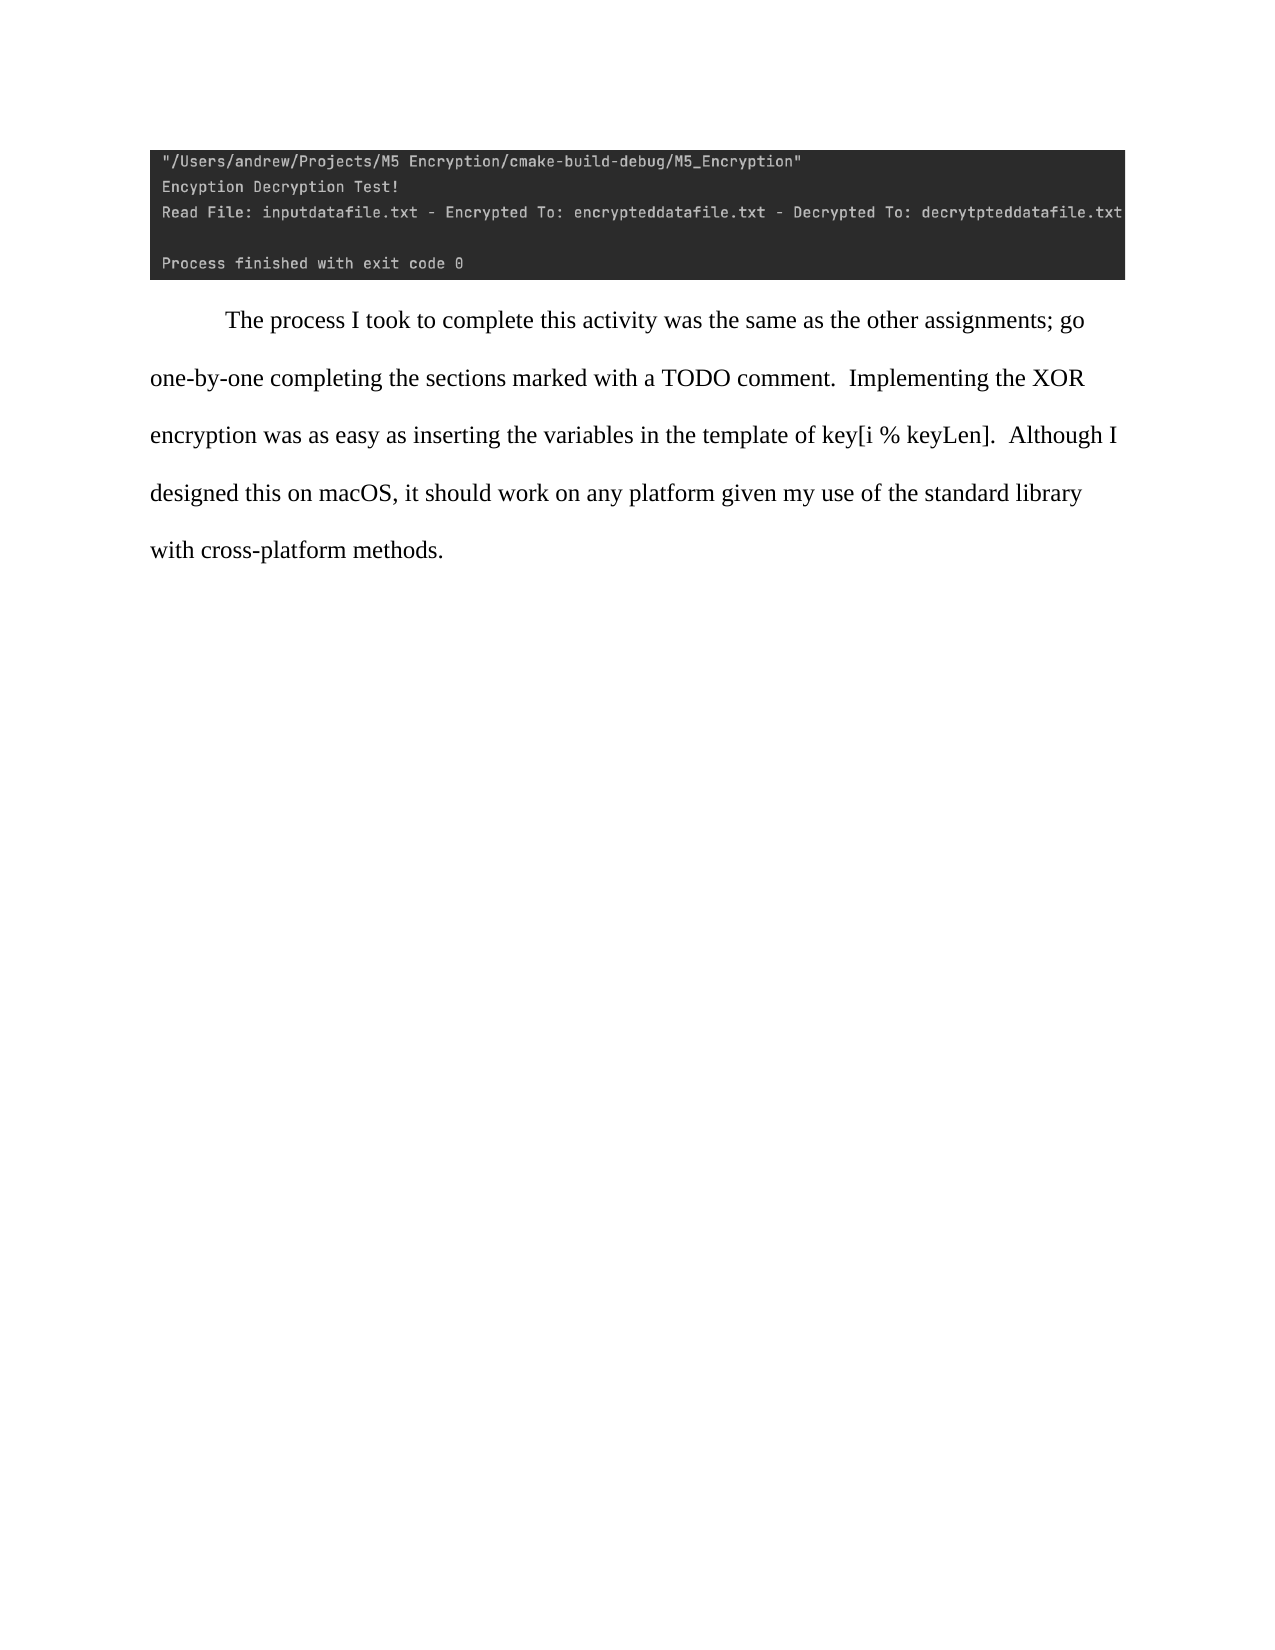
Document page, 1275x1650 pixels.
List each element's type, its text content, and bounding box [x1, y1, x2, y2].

text The process I took to complete this activity was the same as the other assignments; go one-by-one completing the sections marked with a TODO comment. Implementing the XOR encryption was as easy as inserting the variables in the template of key[i % keyLen]. Although I designed this on macOS, it should work on any platform given my use of the standard library with cross-platform methods. [150, 306, 1125, 564]
picture [150, 150, 1125, 280]
